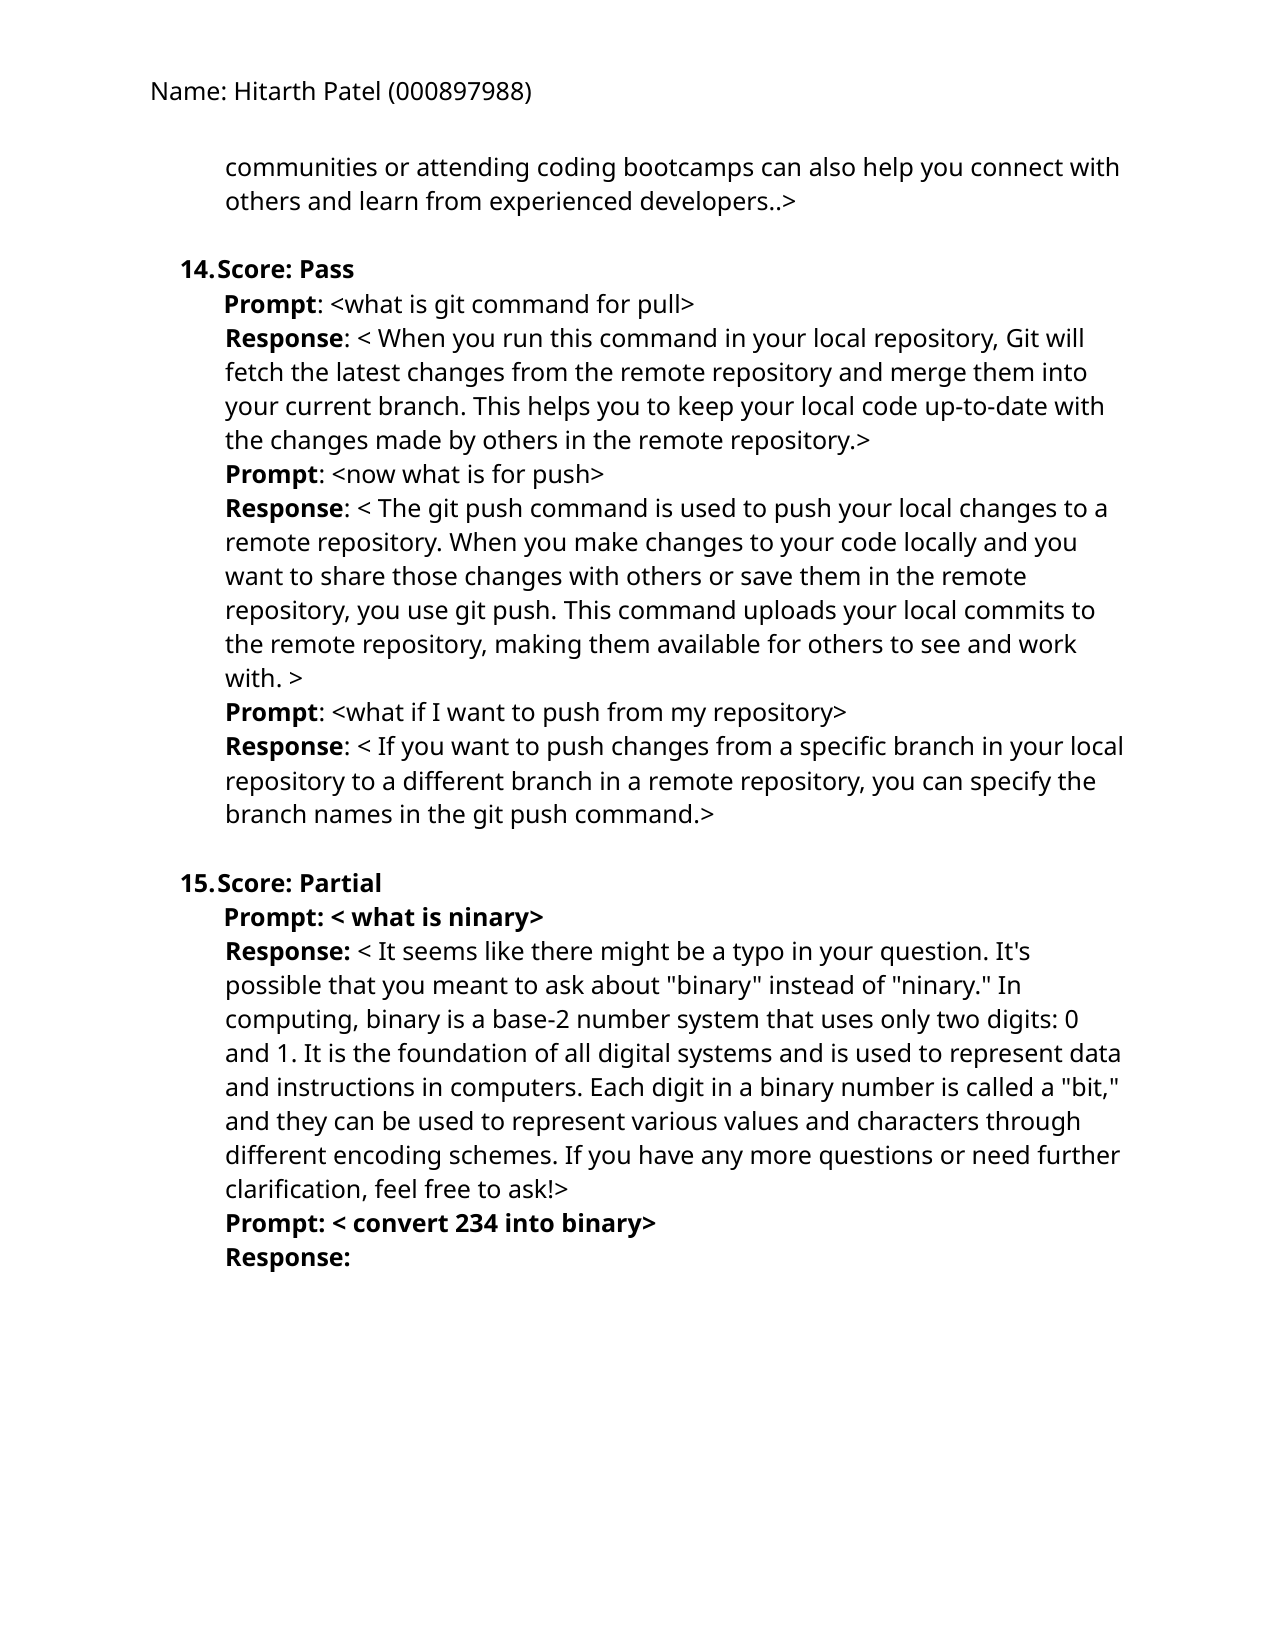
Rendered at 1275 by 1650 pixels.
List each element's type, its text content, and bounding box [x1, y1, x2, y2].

text Prompt: < what is ninary> [217, 899, 1125, 933]
text Response: < When you run this command in your local repository, Git will fetch the latest changes from the remote repository and merge them into your current branch. This helps you to keep your local code up-to-date with the changes made by others in the remote repository.> [225, 320, 1125, 457]
text Prompt: <what if I want to push from my repository> [225, 695, 1125, 729]
text Prompt: <what is git command for pull> [217, 286, 1125, 320]
list Score: Pass [179, 252, 1125, 286]
text Response: < It seems like there might be a typo in your question. It's possible that you meant to ask about "binary" instead of "ninary." In computing, binary is a base-2 number system that uses only two digits: 0 and 1. It is the foundation of all digital systems and is used to represent data and instructions in computers. Each digit in a binary number is called a "bit," and they can be used to represent various values and characters through different encoding schemes. If you have any more questions or need further clarification, feel free to ask!> [225, 933, 1125, 1206]
text Response: < The git push command is used to push your local changes to a remote repository. When you make changes to your code locally and you want to share those changes with others or save them in the remote repository, you use git push. This command uploads your local commits to the remote repository, making them available for others to see and work with. > [225, 491, 1125, 695]
text Response: [225, 1240, 1125, 1274]
text Prompt: < convert 234 into binary> [150, 1206, 1125, 1240]
list Score: Partial [179, 865, 1125, 899]
text Response: < If you want to push changes from a specific branch in your local repository to a different branch in a remote repository, you can specify the branch names in the git push command.> [225, 729, 1125, 831]
text Prompt: <now what is for push> [225, 457, 1125, 491]
